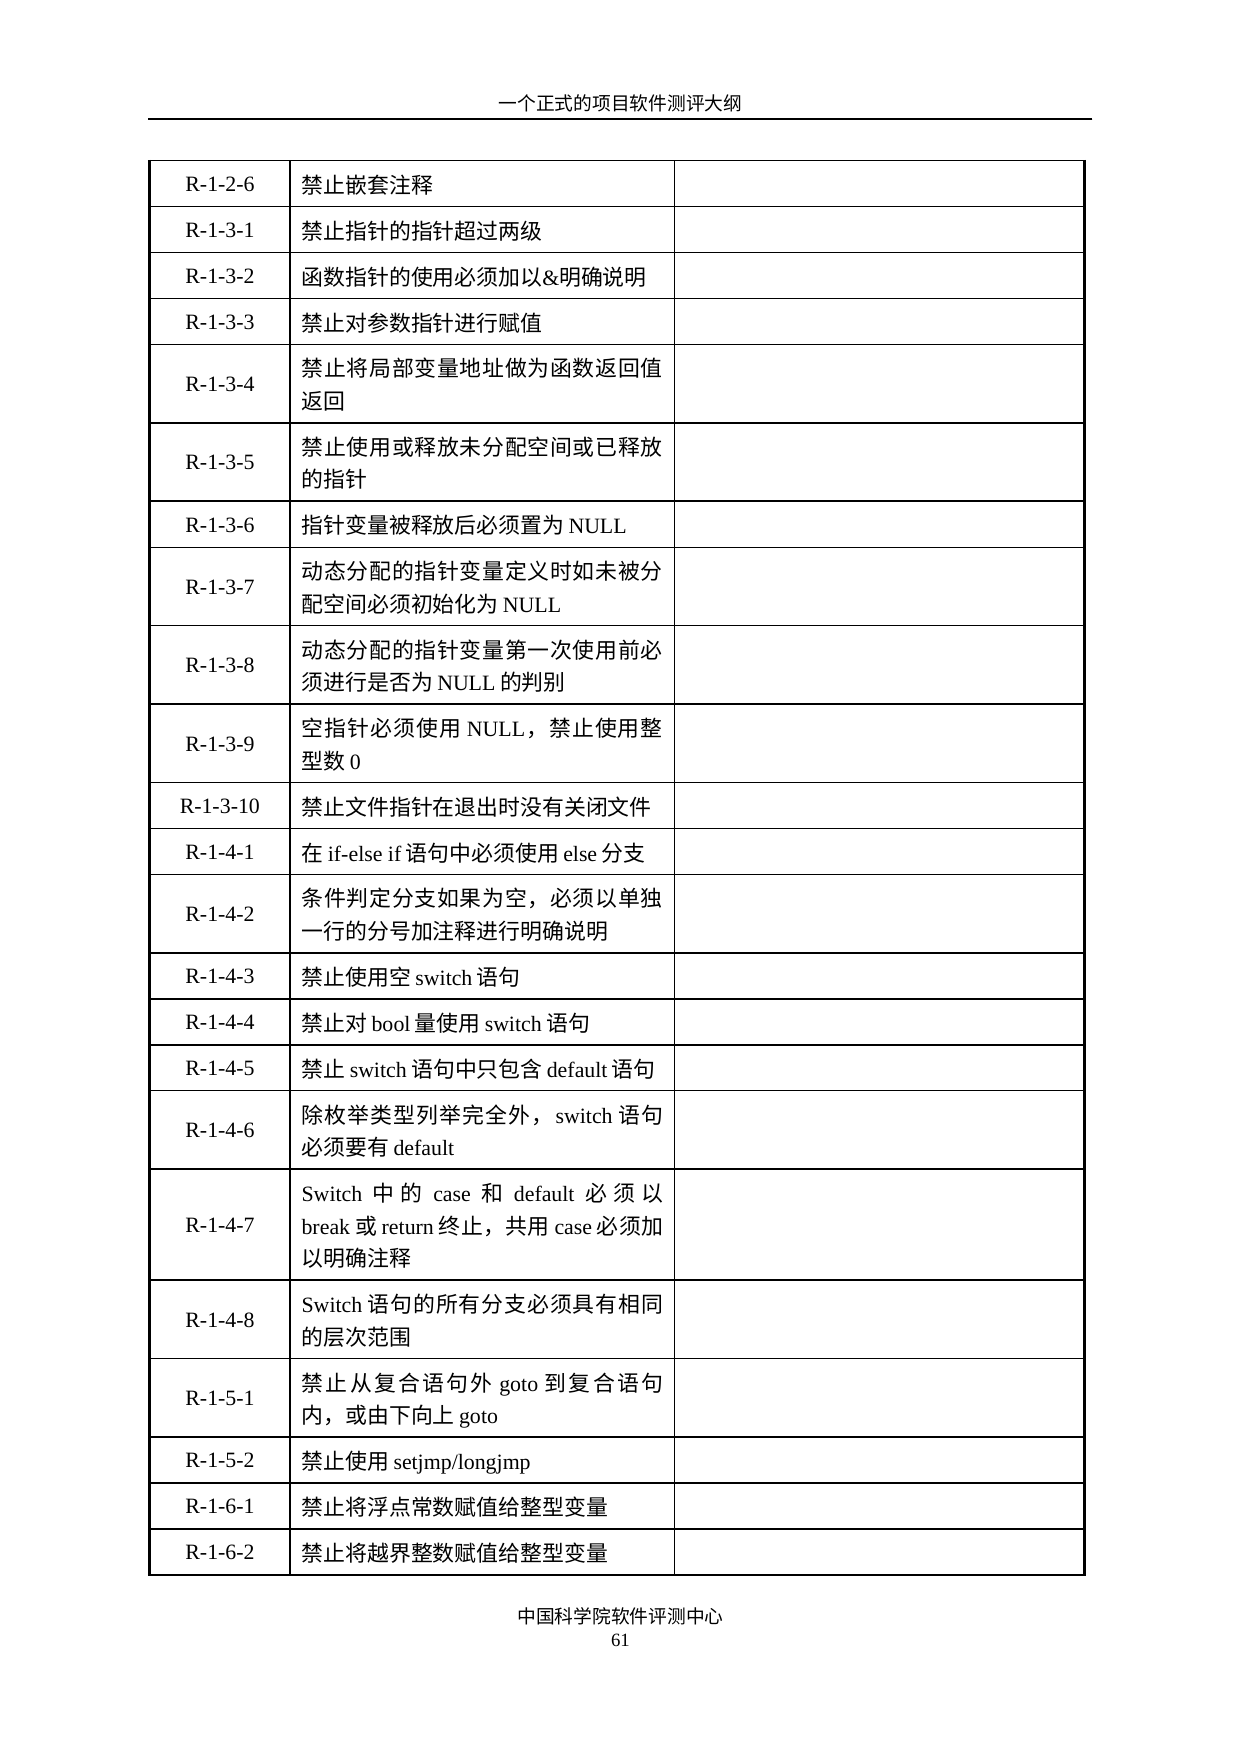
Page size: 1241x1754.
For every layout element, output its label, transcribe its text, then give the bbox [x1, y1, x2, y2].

table_cell [675, 161, 1083, 206]
table_cell 在if-else if语句中必须使用else分支 [291, 829, 674, 873]
table_cell R-1-4-7 [151, 1170, 289, 1279]
table_cell 空指针必须使用NULL，禁止使用整型数0 [291, 705, 674, 782]
table_cell [675, 299, 1083, 343]
table_cell [675, 875, 1083, 952]
table_cell [675, 783, 1083, 828]
table_cell [675, 1000, 1083, 1044]
table_cell [675, 424, 1083, 500]
table_cell 禁止从复合语句外goto到复合语句内，或由下向上goto [291, 1359, 674, 1436]
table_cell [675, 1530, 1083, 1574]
table_cell [675, 705, 1083, 782]
table_cell R-1-4-6 [151, 1091, 289, 1168]
table_cell [675, 345, 1083, 422]
table_cell R-1-3-3 [151, 299, 289, 343]
table_cell 禁止使用setjmp/longjmp [291, 1438, 674, 1482]
table_cell R-1-6-1 [151, 1484, 289, 1528]
table_cell 禁止switch语句中只包含default语句 [291, 1046, 674, 1090]
table_cell [675, 1281, 1083, 1358]
table_cell R-1-4-8 [151, 1281, 289, 1358]
table_cell R-1-5-1 [151, 1359, 289, 1436]
table_cell 禁止对参数指针进行赋值 [291, 299, 674, 343]
table_cell Switch语句的所有分支必须具有相同的层次范围 [291, 1281, 674, 1358]
table_cell R-1-3-7 [151, 548, 289, 625]
table_cell R-1-3-4 [151, 345, 289, 422]
table_cell 禁止使用或释放未分配空间或已释放的指针 [291, 424, 674, 500]
table_cell R-1-5-2 [151, 1438, 289, 1482]
table_cell 除枚举类型列举完全外，switch语句必须要有default [291, 1091, 674, 1168]
table_cell [675, 1091, 1083, 1168]
table_cell 禁止指针的指针超过两级 [291, 207, 674, 252]
table_cell R-1-3-1 [151, 207, 289, 252]
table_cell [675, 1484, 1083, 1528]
table_cell R-1-3-5 [151, 424, 289, 500]
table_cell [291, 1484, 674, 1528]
table_cell R-1-4-2 [151, 875, 289, 952]
table_cell R-1-3-10 [151, 783, 289, 828]
table_cell [675, 829, 1083, 873]
table_cell 指针变量被释放后必须置为NULL [291, 502, 674, 546]
table_cell R-1-3-8 [151, 626, 289, 703]
table_cell R-1-3-6 [151, 502, 289, 546]
table_cell [675, 548, 1083, 625]
table_cell R-1-3-2 [151, 253, 289, 298]
table_cell 禁止使用空switch语句 [291, 954, 674, 998]
table_cell R-1-4-3 [151, 954, 289, 998]
table_cell [675, 1438, 1083, 1482]
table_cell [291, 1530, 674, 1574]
table_cell [675, 954, 1083, 998]
table_cell 条件判定分支如果为空，必须以单独一行的分号加注释进行明确说明 [291, 875, 674, 952]
table_cell 动态分配的指针变量第一次使用前必须进行是否为NULL的判别 [291, 626, 674, 703]
table_cell [675, 253, 1083, 298]
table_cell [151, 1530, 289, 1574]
table_cell 禁止文件指针在退出时没有关闭文件 [291, 783, 674, 828]
table_cell R-1-3-9 [151, 705, 289, 782]
table_cell R-1-4-1 [151, 829, 289, 873]
table_cell 函数指针的使用必须加以&明确说明 [291, 253, 674, 298]
table_cell 禁止将局部变量地址做为函数返回值返回 [291, 345, 674, 422]
table_cell 动态分配的指针变量定义时如未被分配空间必须初始化为NULL [291, 548, 674, 625]
table_cell 禁止嵌套注释 [291, 161, 674, 206]
table_cell [675, 1170, 1083, 1279]
table_cell R-1-4-5 [151, 1046, 289, 1090]
table_cell [675, 626, 1083, 703]
table_cell [675, 207, 1083, 252]
table_cell [675, 1046, 1083, 1090]
table_cell R-1-2-6 [151, 161, 289, 206]
table_cell [675, 1359, 1083, 1436]
table_cell R-1-4-4 [151, 1000, 289, 1044]
table_cell Switch中的case和default必须以break或return终止，共用case必须加以明确注释 [291, 1170, 674, 1279]
table_cell [675, 502, 1083, 546]
table_cell 禁止对bool量使用switch语句 [291, 1000, 674, 1044]
